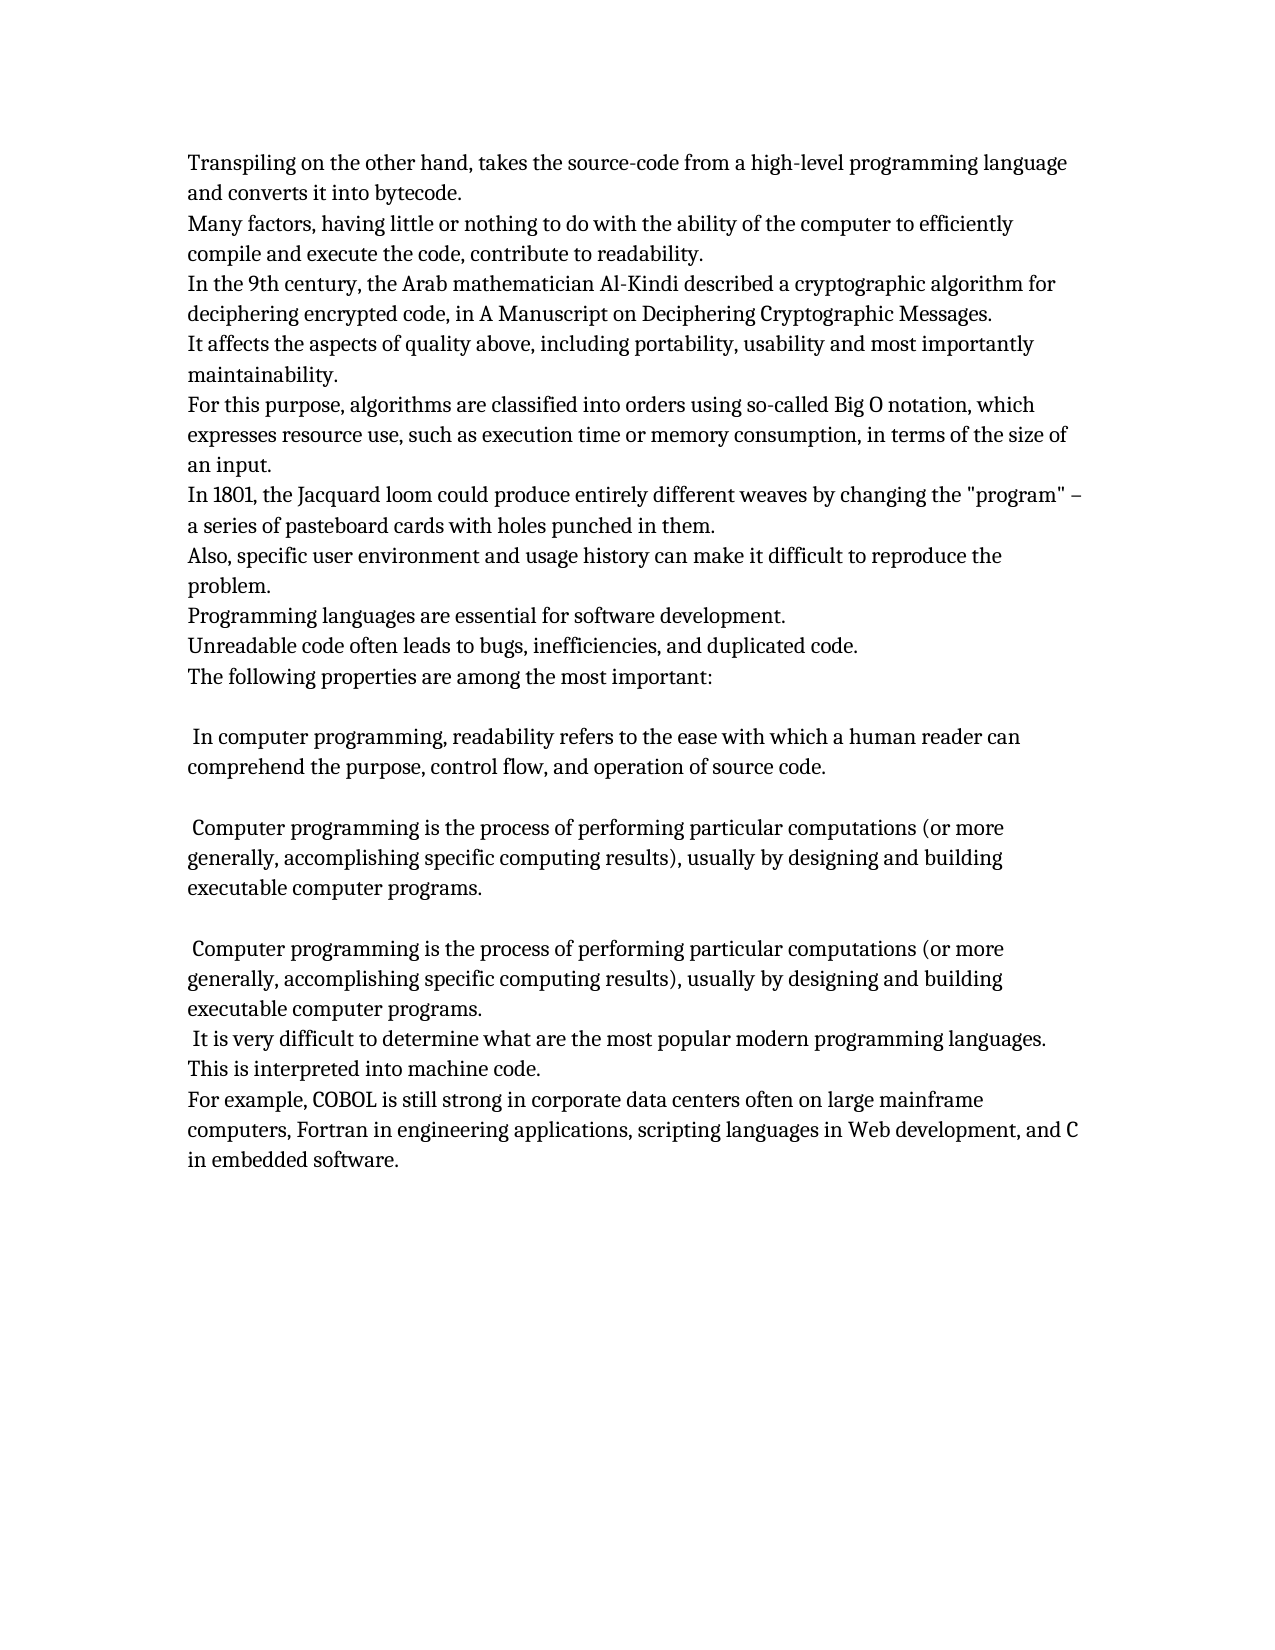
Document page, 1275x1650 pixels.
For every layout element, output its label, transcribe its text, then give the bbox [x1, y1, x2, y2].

text Transpiling on the other hand, takes the source-code from a high-level programming language and converts it into bytecode. Many factors, having little or nothing to do with the ability of the computer to efficiently compile and execute the code, contribute to readability. In the 9th century, the Arab mathematician Al-Kindi described a cryptographic algorithm for deciphering encrypted code, in A Manuscript on Deciphering Cryptographic Messages. It affects the aspects of quality above, including portability, usability and most importantly maintainability. For this purpose, algorithms are classified into orders using so-called Big O notation, which expresses resource use, such as execution time or memory consumption, in terms of the size of an input. In 1801, the Jacquard loom could produce entirely different weaves by changing the "program" – a series of pasteboard cards with holes punched in them. Also, specific user environment and usage history can make it difficult to reproduce the problem. Programming languages are essential for software development. Unreadable code often leads to bugs, inefficiencies, and duplicated code. The following properties are among the most important: In computer programming, readability refers to the ease with which a human reader can comprehend the purpose, control flow, and operation of source code. Computer programming is the process of performing particular computations (or more generally, accomplishing specific computing results), usually by designing and building executable computer programs. Computer programming is the process of performing particular computations (or more generally, accomplishing specific computing results), usually by designing and building executable computer programs. It is very difficult to determine what are the most popular modern programming languages. This is interpreted into machine code. For example, COBOL is still strong in corporate data centers often on large mainframe computers, Fortran in engineering applications, scripting languages in Web development, and C in embedded software. [187, 150, 1087, 1173]
